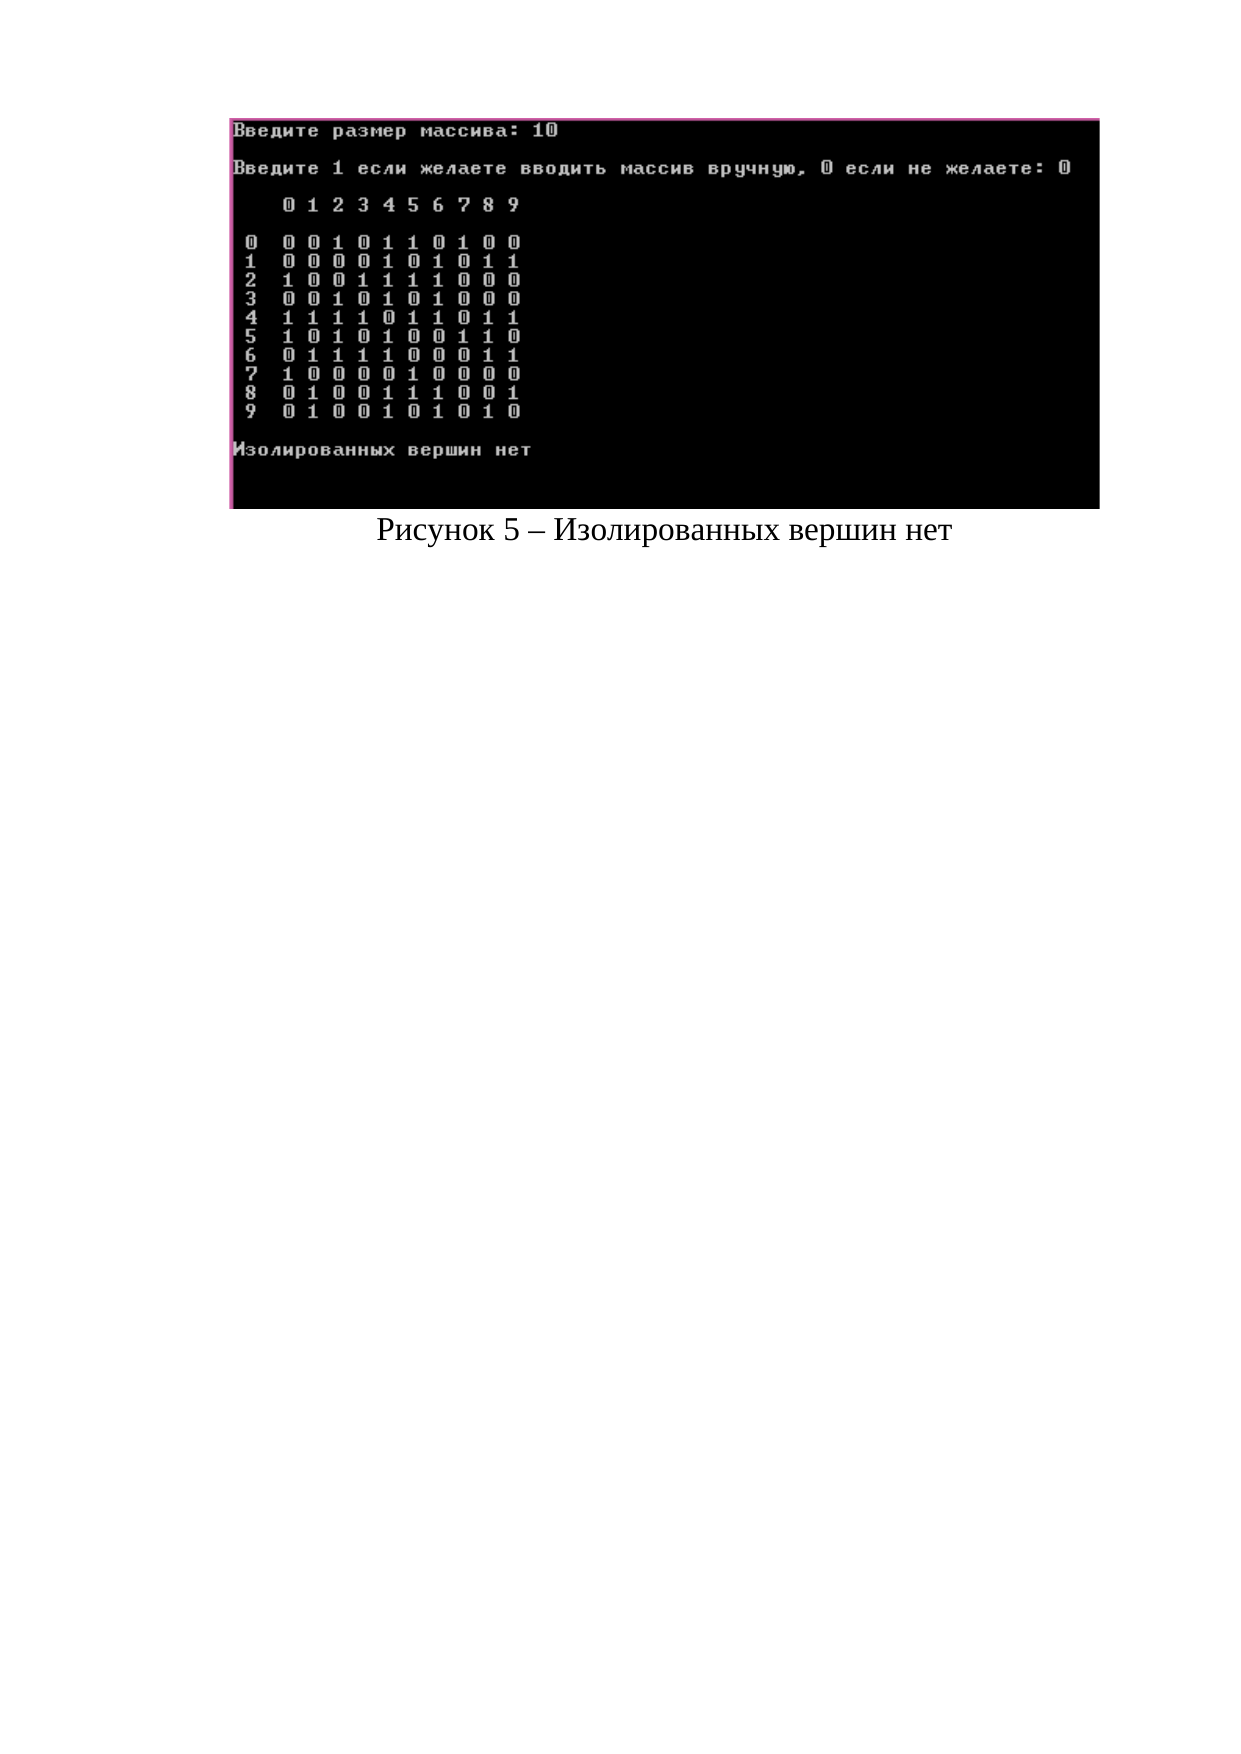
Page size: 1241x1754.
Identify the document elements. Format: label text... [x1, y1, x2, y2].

picture [229, 118, 1100, 509]
text Рисунок 5 – Изолированных вершин нет [177, 509, 1152, 547]
